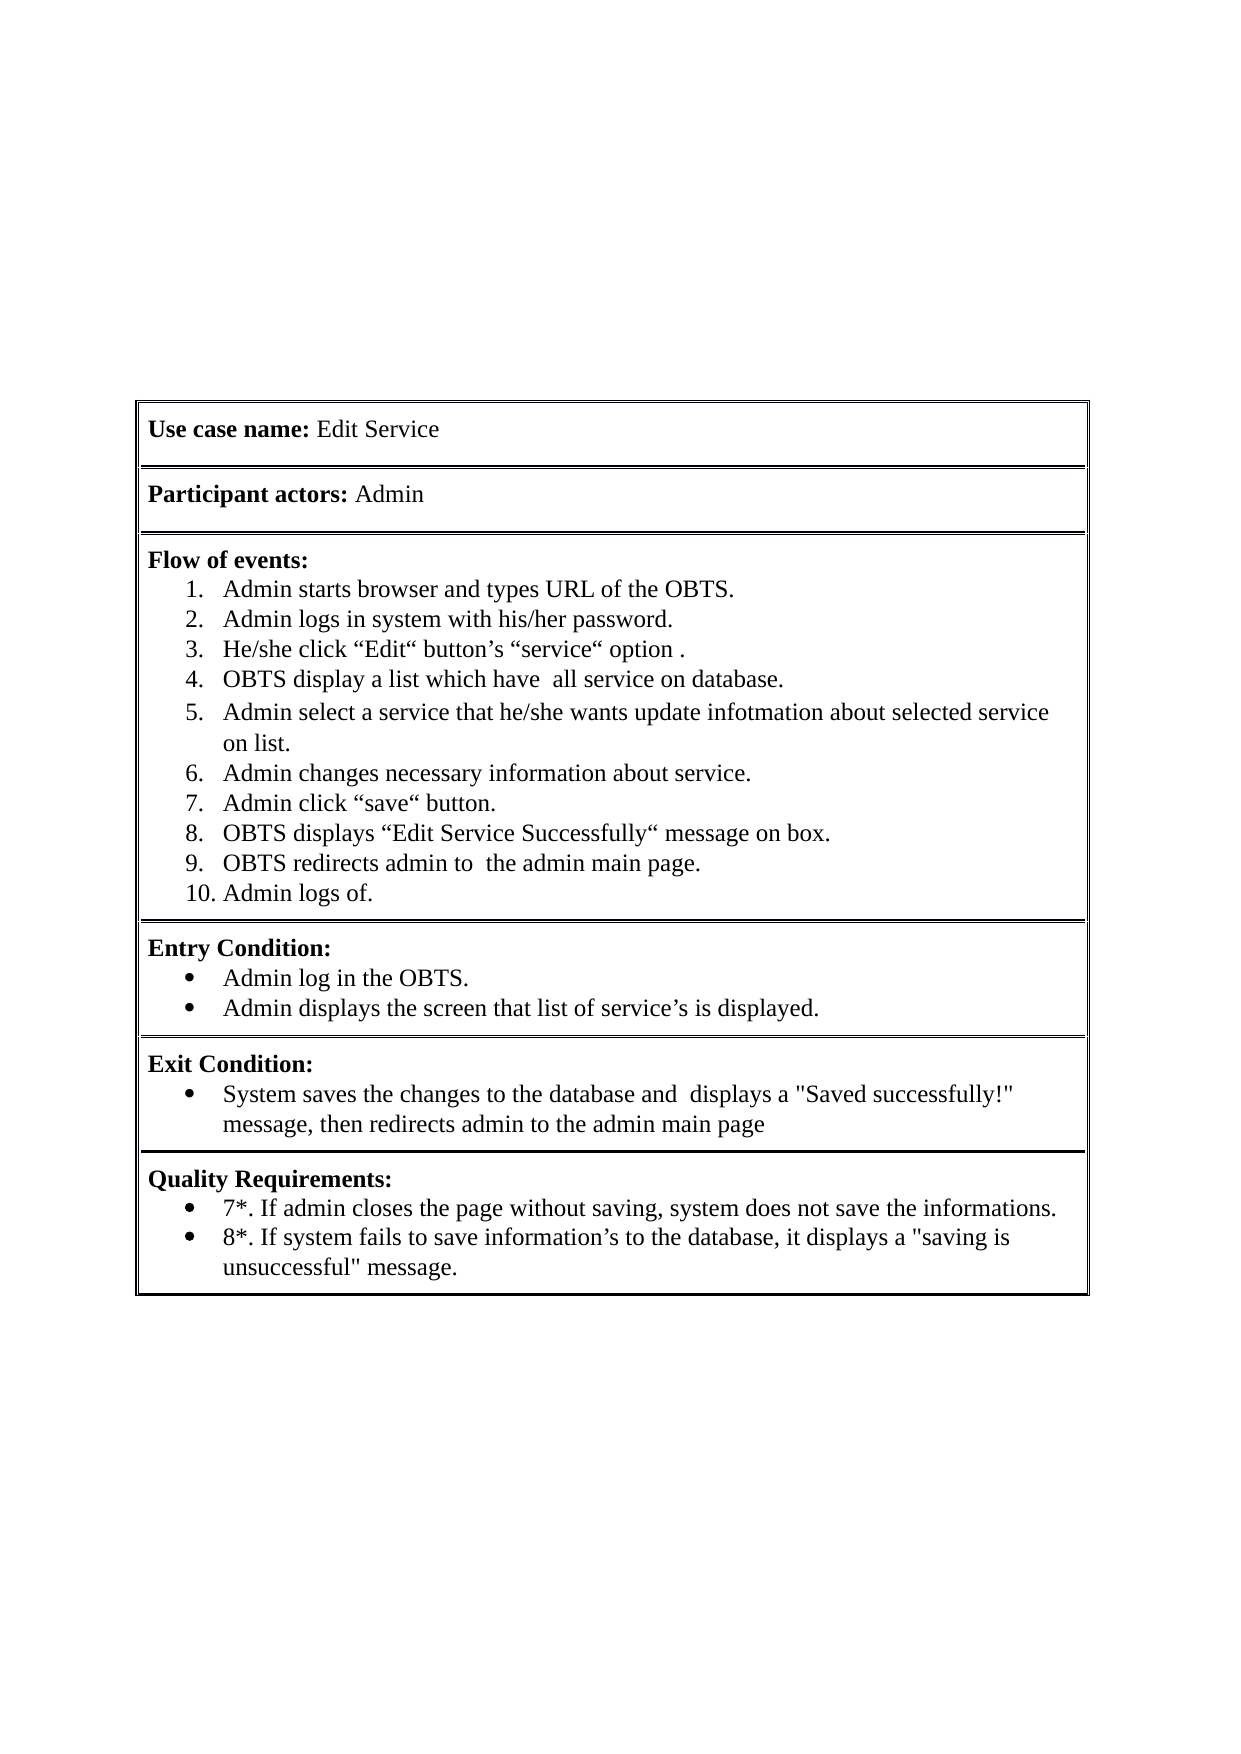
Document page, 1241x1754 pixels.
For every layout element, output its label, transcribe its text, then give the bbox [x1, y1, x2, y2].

table_cell Quality Requirements: 7*. If admin closes the page without saving, system does not save the informations. 8*. If system fails to save information’s to the database, it displays a "saving is unsuccessful" message. [139, 1150, 1087, 1293]
table_header Use case name: Edit Service [139, 403, 1087, 465]
table_cell Participant actors: Admin [139, 465, 1087, 531]
table_cell Entry Condition: Admin log in the OBTS. Admin displays the screen that list of service’s is displayed. [139, 919, 1087, 1034]
table_cell Flow of events: Admin starts browser and types URL of the OBTS. Admin logs in system with his/her password. He/she click “Edit“ button’s “service“ option . OBTS display a list which have all service on database. Admin select a service that he/she wants update infotmation about selected service on list. Admin changes necessary information about service. Admin click “save“ button. OBTS displays “Edit Service Successfully“ message on box. OBTS redirects admin to the admin main page. Admin logs of. [139, 531, 1087, 919]
table_cell Exit Condition: System saves the changes to the database and displays a "Saved successfully!" message, then redirects admin to the admin main page [139, 1035, 1087, 1150]
